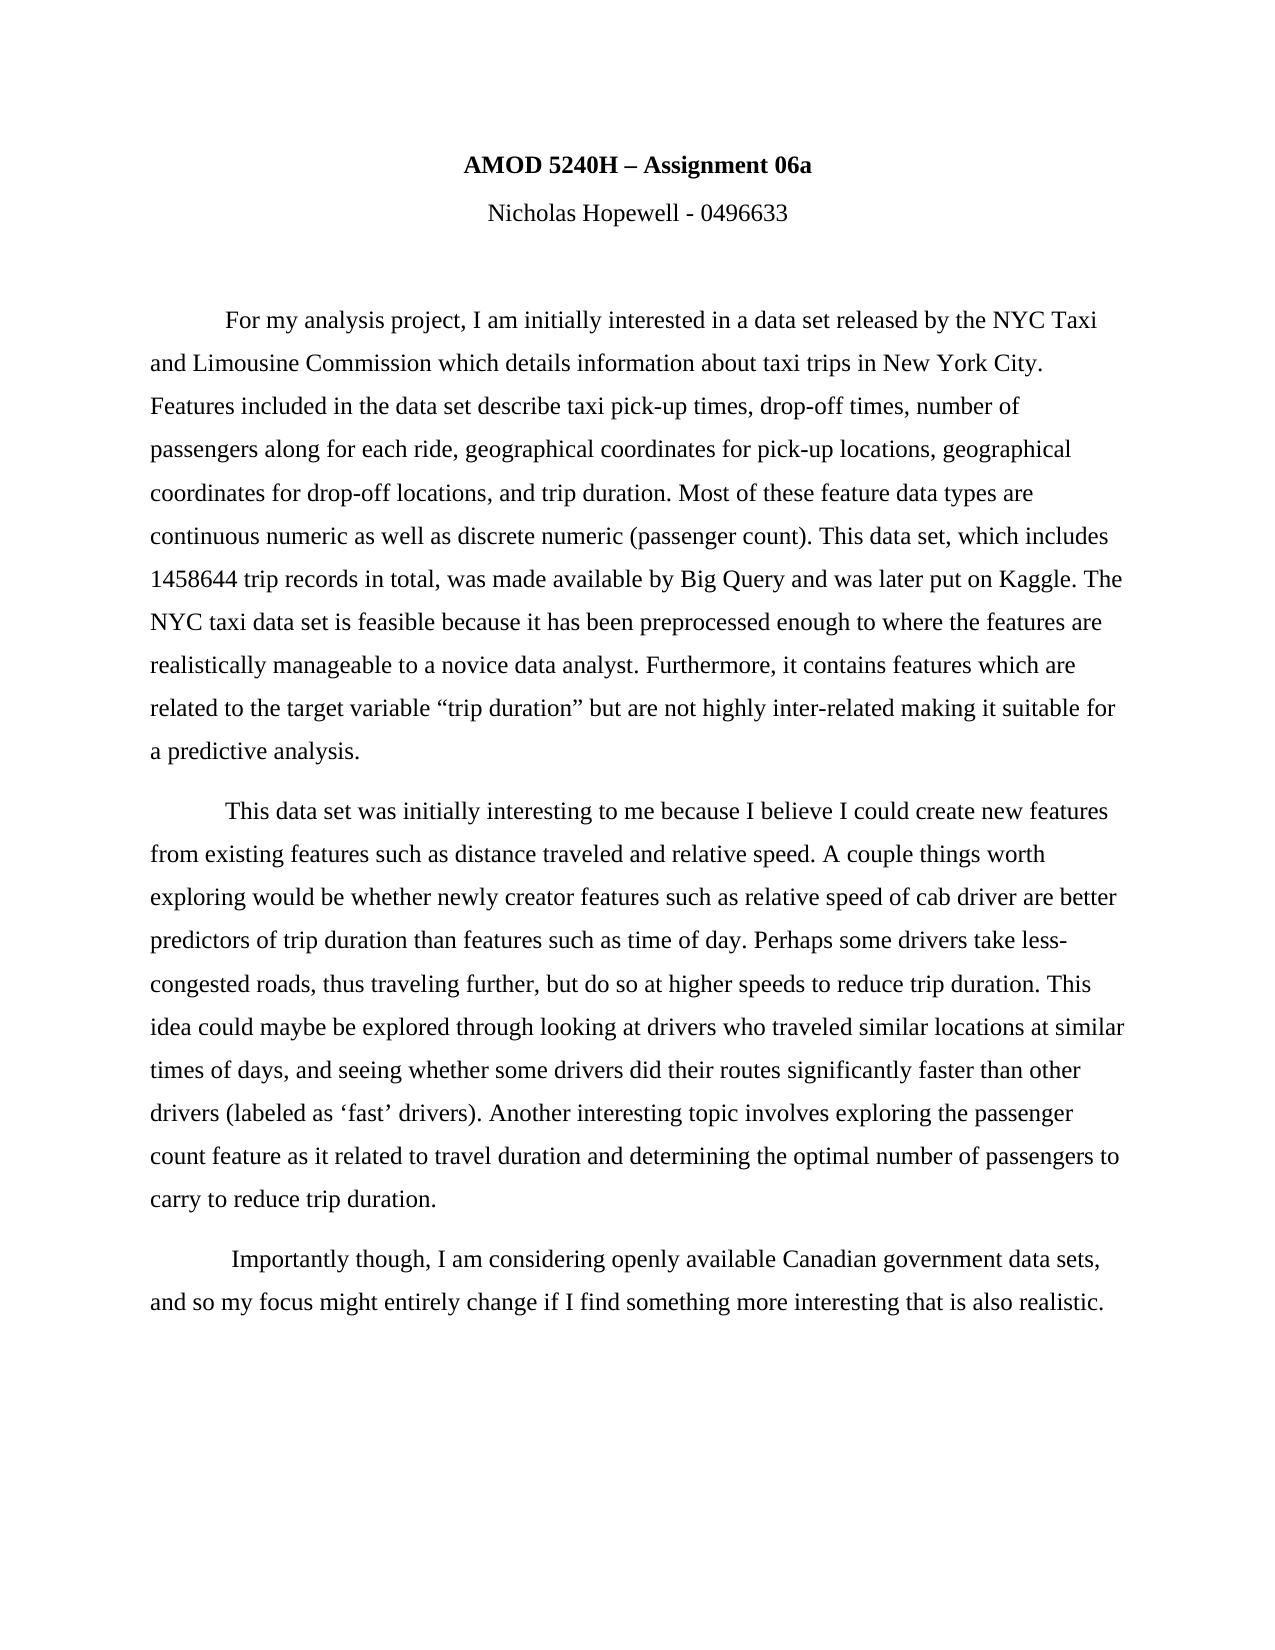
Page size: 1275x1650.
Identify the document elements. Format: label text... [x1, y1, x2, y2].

text AMOD 5240H – Assignment 06a [150, 150, 1125, 179]
text Nicholas Hopewell - 0496633 [150, 198, 1125, 226]
text This data set was initially interesting to me because I believe I could create new features from existing features such as distance traveled and relative speed. A couple things worth exploring would be whether newly creator features such as relative speed of cab driver are better predictors of trip duration than features such as time of day. Perhaps some drivers take less-congested roads, thus traveling further, but do so at higher speeds to reduce trip duration. This idea could maybe be explored through looking at drivers who traveled similar locations at similar times of days, and seeing whether some drivers did their routes significantly faster than other drivers (labeled as ‘fast’ drivers). Another interesting topic involves exploring the passenger count feature as it related to travel duration and determining the optimal number of passengers to carry to reduce trip duration. [150, 796, 1125, 1213]
text For my analysis project, I am initially interested in a data set released by the NYC Taxi and Limousine Commission which details information about taxi trips in New York City. Features included in the data set describe taxi pick-up times, drop-off times, number of passengers along for each ride, geographical coordinates for pick-up locations, geographical coordinates for drop-off locations, and trip duration. Most of these feature data types are continuous numeric as well as discrete numeric (passenger count). This data set, which includes 1458644 trip records in total, was made available by Big Query and was later put on Kaggle. The NYC taxi data set is feasible because it has been preprocessed enough to where the features are realistically manageable to a novice data analyst. Furthermore, it contains features which are related to the target variable “trip duration” but are not highly inter-related making it suitable for a predictive analysis. [150, 305, 1125, 765]
text Importantly though, I am considering openly available Canadian government data sets, and so my focus might entirely change if I find something more interesting that is also realistic. [150, 1244, 1125, 1316]
